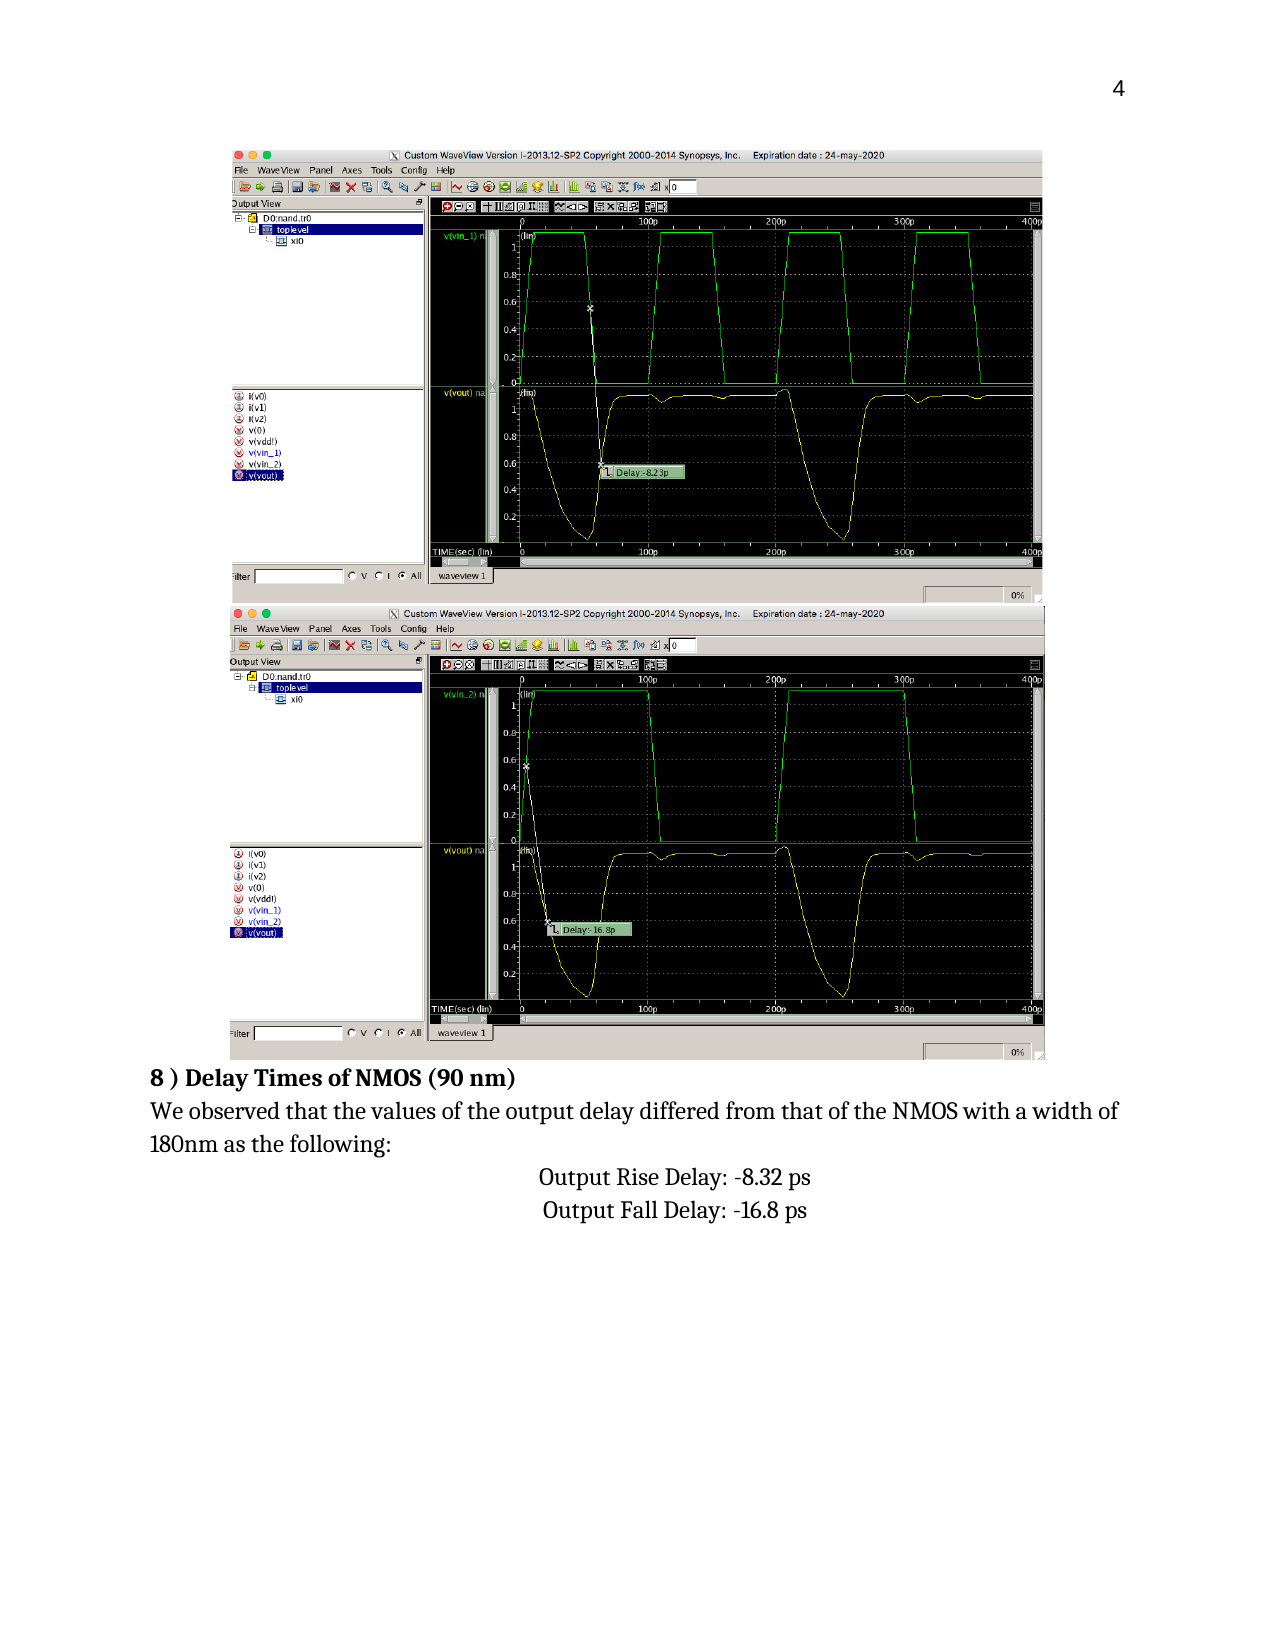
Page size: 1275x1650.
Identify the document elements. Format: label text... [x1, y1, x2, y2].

text We observed that the values of the output delay differed from that of the NMOS with a width of 180nm as the following: [150, 1097, 1125, 1158]
text Output Fall Delay: -16.8 ps [150, 1196, 1125, 1224]
text Output Rise Delay: -8.32 ps [150, 1163, 1125, 1192]
picture [232, 150, 1043, 603]
picture [230, 606, 1045, 1060]
text 8 ) Delay Times of NMOS (90 nm) [150, 1064, 1125, 1092]
